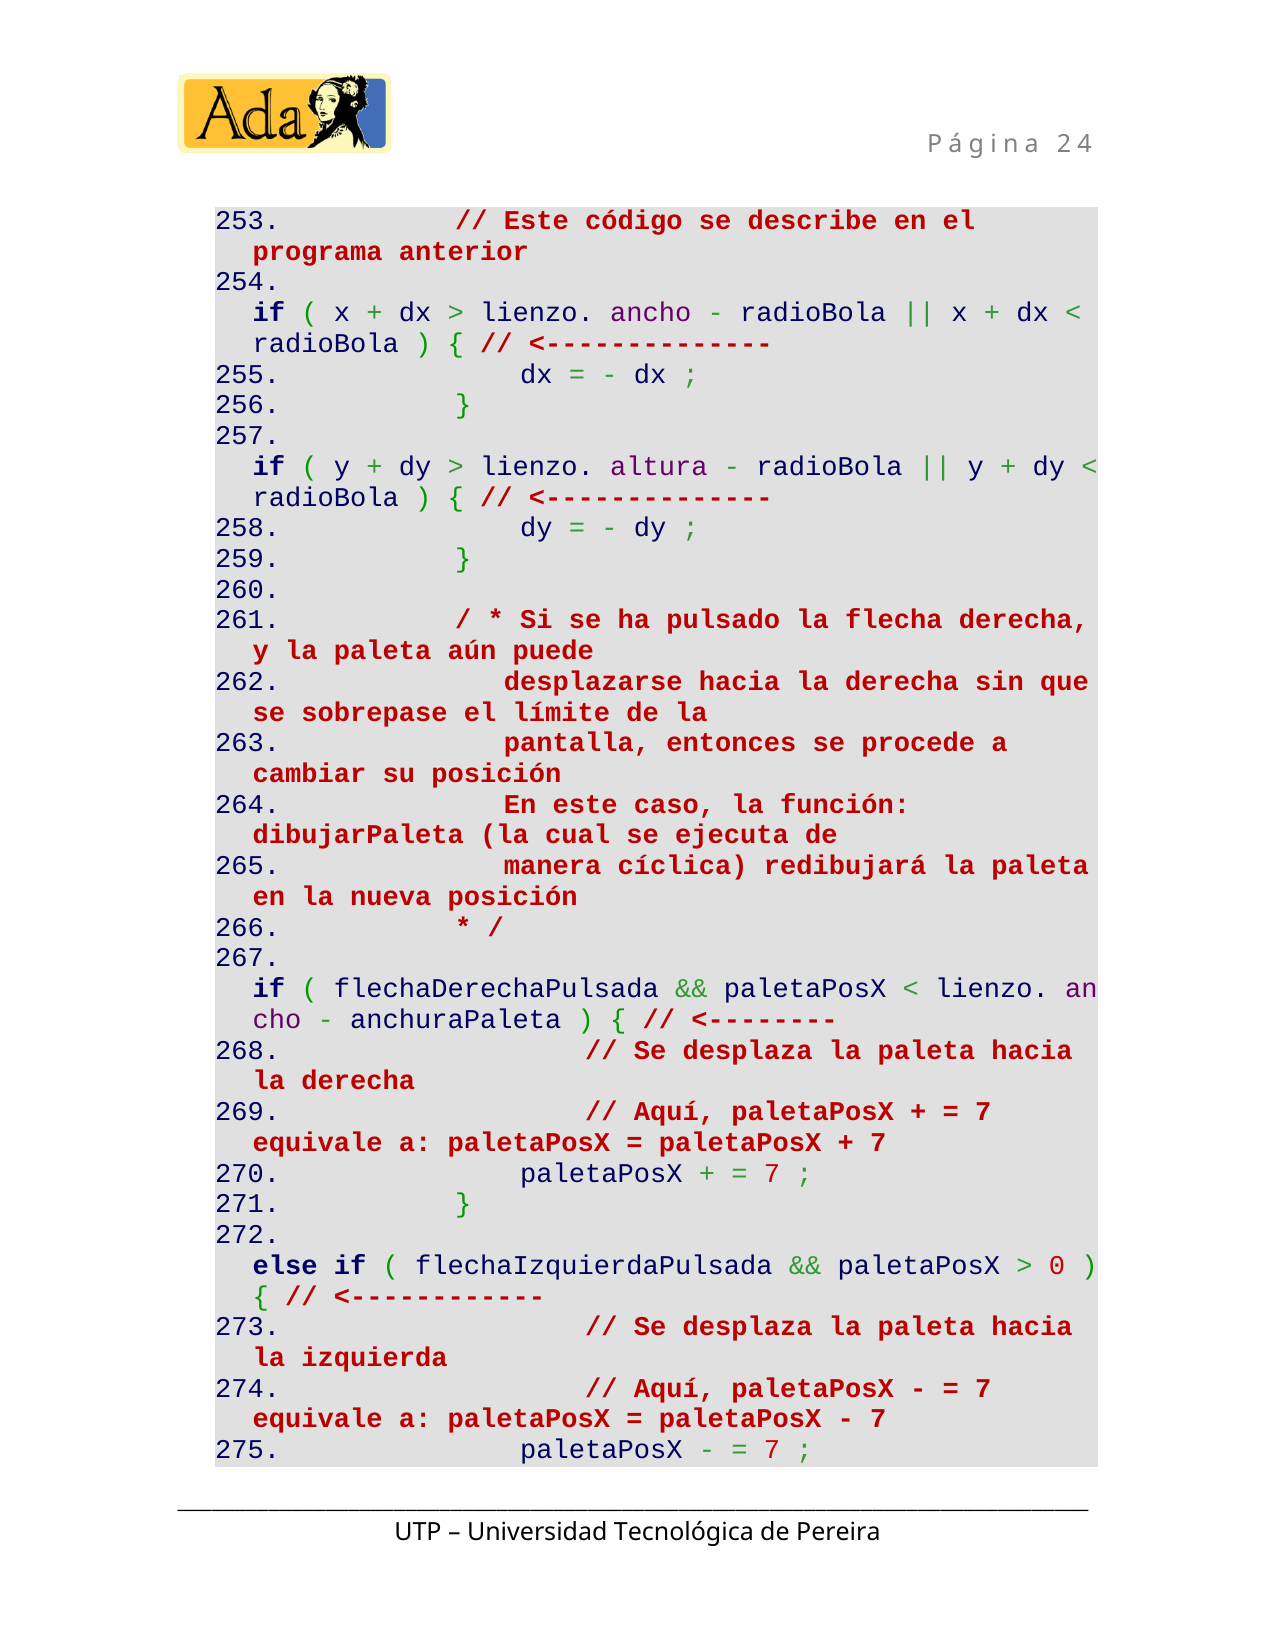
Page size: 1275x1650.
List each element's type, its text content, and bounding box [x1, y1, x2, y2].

list } [215, 1190, 1098, 1221]
list paletaPosX - = 7 ; [215, 1436, 1098, 1467]
list desplazarse hacia la derecha sin que se sobrepase el límite de la [215, 668, 1098, 729]
list manera cíclica) redibujará la paleta en la nueva posición [215, 852, 1098, 913]
list } [215, 545, 1098, 576]
list // Aquí, paletaPosX + = 7 equivale a: paletaPosX = paletaPosX + 7 [215, 1098, 1098, 1159]
list En este caso, la función: dibujarPaleta (la cual se ejecuta de [215, 791, 1098, 852]
list // Se desplaza la paleta hacia la derecha [215, 1036, 1098, 1098]
list // Aquí, paletaPosX - = 7 equivale a: paletaPosX = paletaPosX - 7 [215, 1374, 1098, 1436]
list // Este código se describe en el programa anterior [215, 207, 1098, 268]
list dx = - dx ; [215, 360, 1098, 391]
list if ( x + dx > lienzo. ancho - radioBola || x + dx < radioBola ) { // <-------------- [215, 268, 1098, 360]
list if ( y + dy > lienzo. altura - radioBola || y + dy < radioBola ) { // <-------------- [215, 422, 1098, 514]
list * / [215, 913, 1098, 944]
picture [177, 73, 392, 153]
list / * Si se ha pulsado la flecha derecha, y la paleta aún puede [215, 606, 1098, 668]
list } [215, 391, 1098, 422]
list pantalla, entonces se procede a cambiar su posición [215, 729, 1098, 791]
list else if ( flechaIzquierdaPulsada && paletaPosX > 0 ) { // <------------ [215, 1221, 1098, 1313]
list paletaPosX + = 7 ; [215, 1159, 1098, 1190]
list // Se desplaza la paleta hacia la izquierda [215, 1313, 1098, 1374]
list if ( flechaDerechaPulsada && paletaPosX < lienzo. ancho - anchuraPaleta ) { // <-------- [215, 944, 1098, 1036]
list dy = - dy ; [215, 514, 1098, 545]
